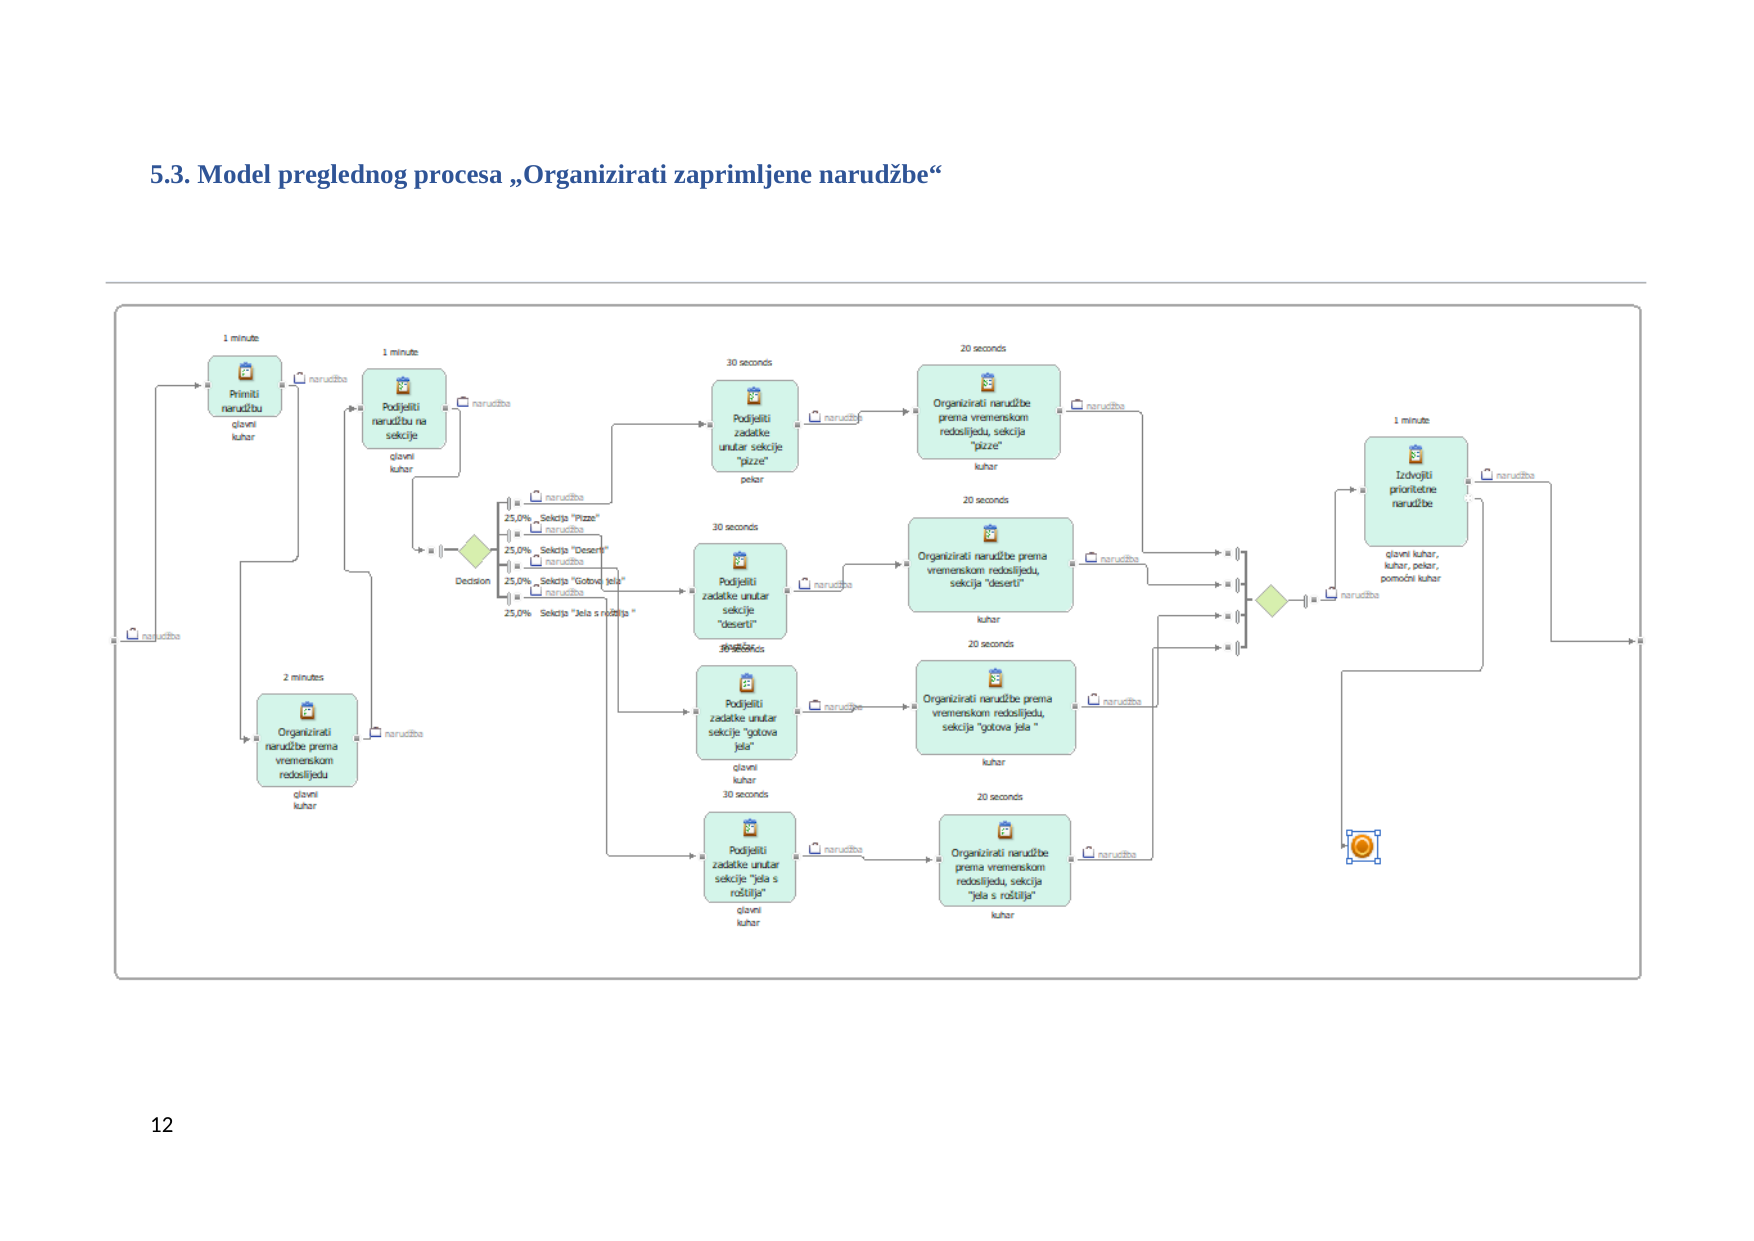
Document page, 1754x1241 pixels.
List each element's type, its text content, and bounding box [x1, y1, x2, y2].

picture [105, 281, 1647, 984]
subtitle 5.3. Model preglednog procesa „Organizirati zaprimljene narudžbe“ [150, 158, 1604, 189]
